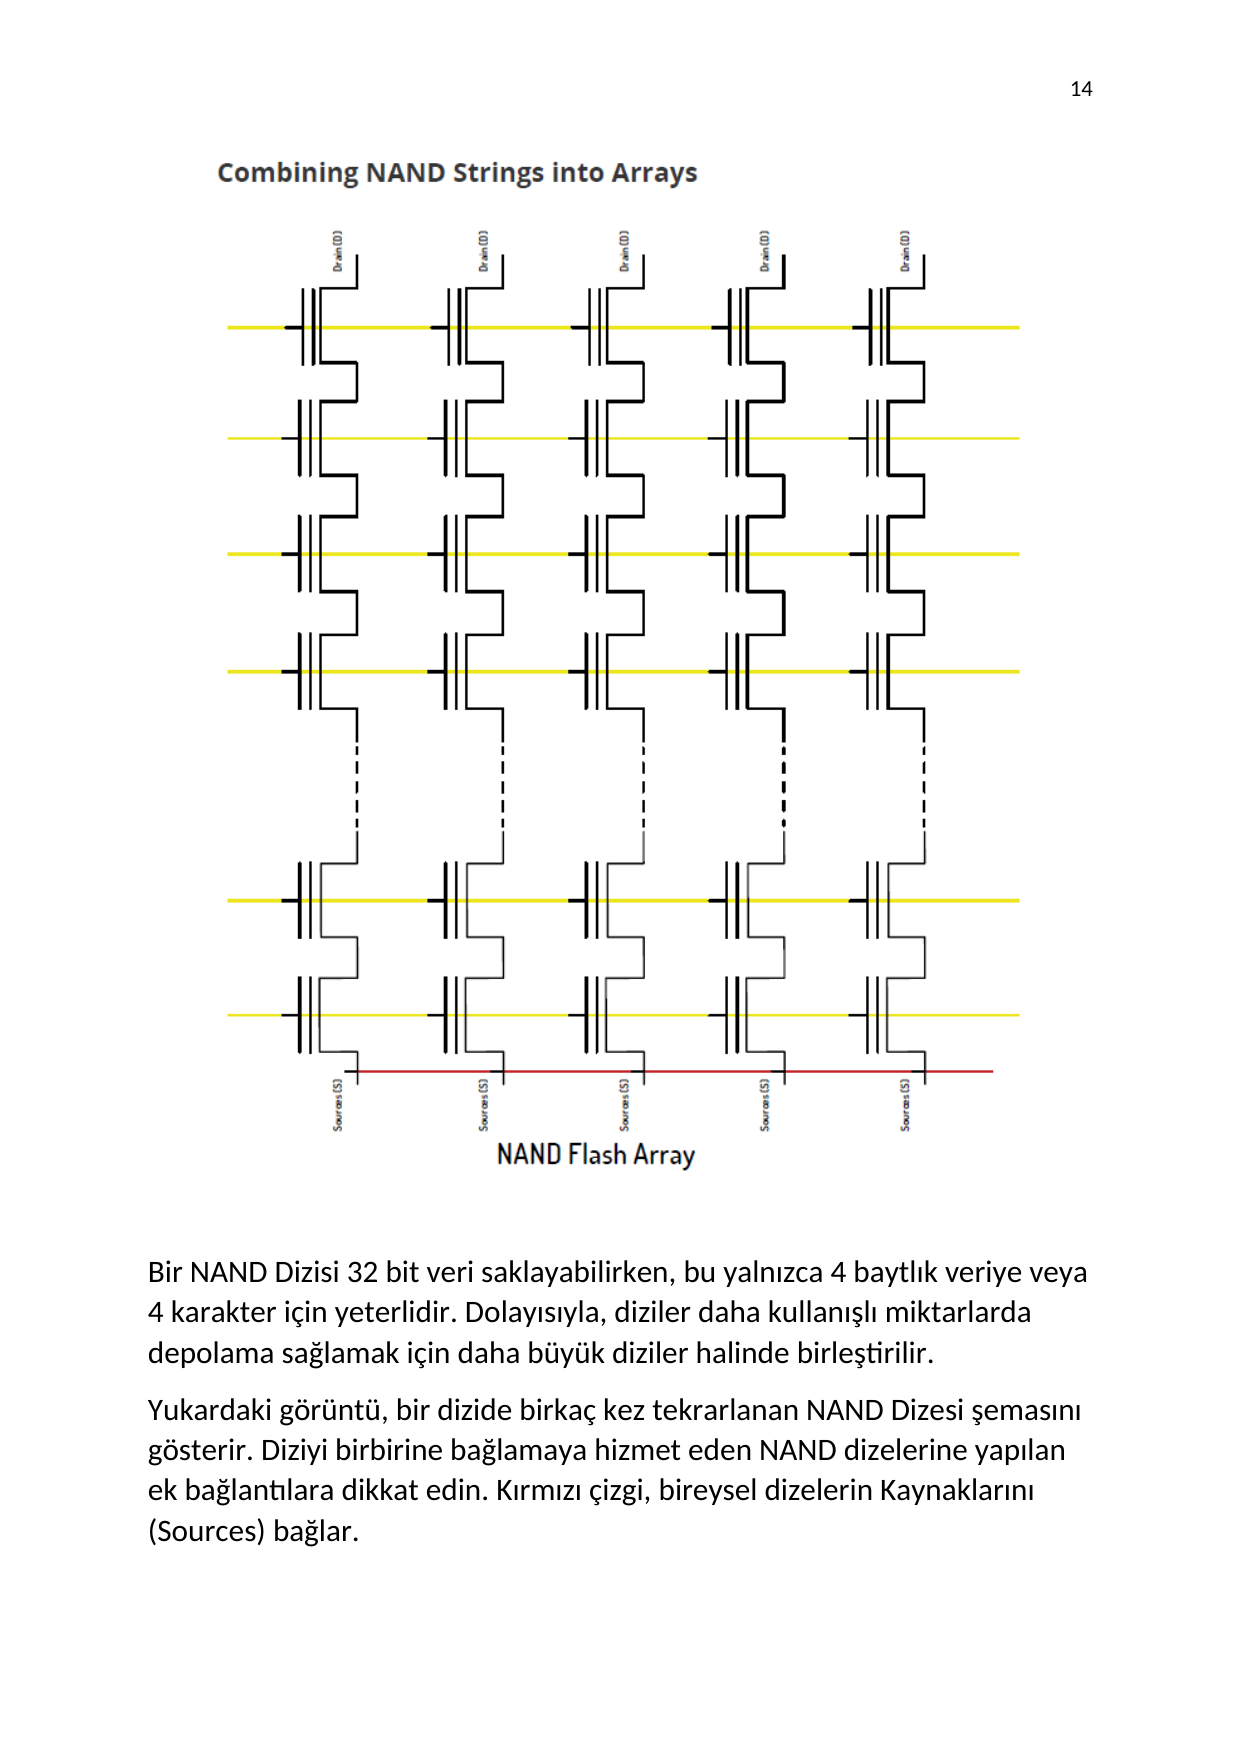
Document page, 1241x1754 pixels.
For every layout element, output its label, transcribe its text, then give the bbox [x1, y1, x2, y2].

text Yukardaki görüntü, bir dizide birkaç kez tekrarlanan NAND Dizesi şemasını gösterir. Diziyi birbirine bağlamaya hizmet eden NAND dizelerine yapılan ek bağlantılara dikkat edin. Kırmızı çizgi, bireysel dizelerin Kaynaklarını (Sources) bağlar. [148, 1390, 1093, 1549]
text Bir NAND Dizisi 32 bit veri saklayabilirken, bu yalnızca 4 baytlık veriye veya 4 karakter için yeterlidir. Dolayısıyla, diziler daha kullanışlı miktarlarda depolama sağlamak için daha büyük diziler halinde birleştirilir. [148, 1252, 1093, 1371]
